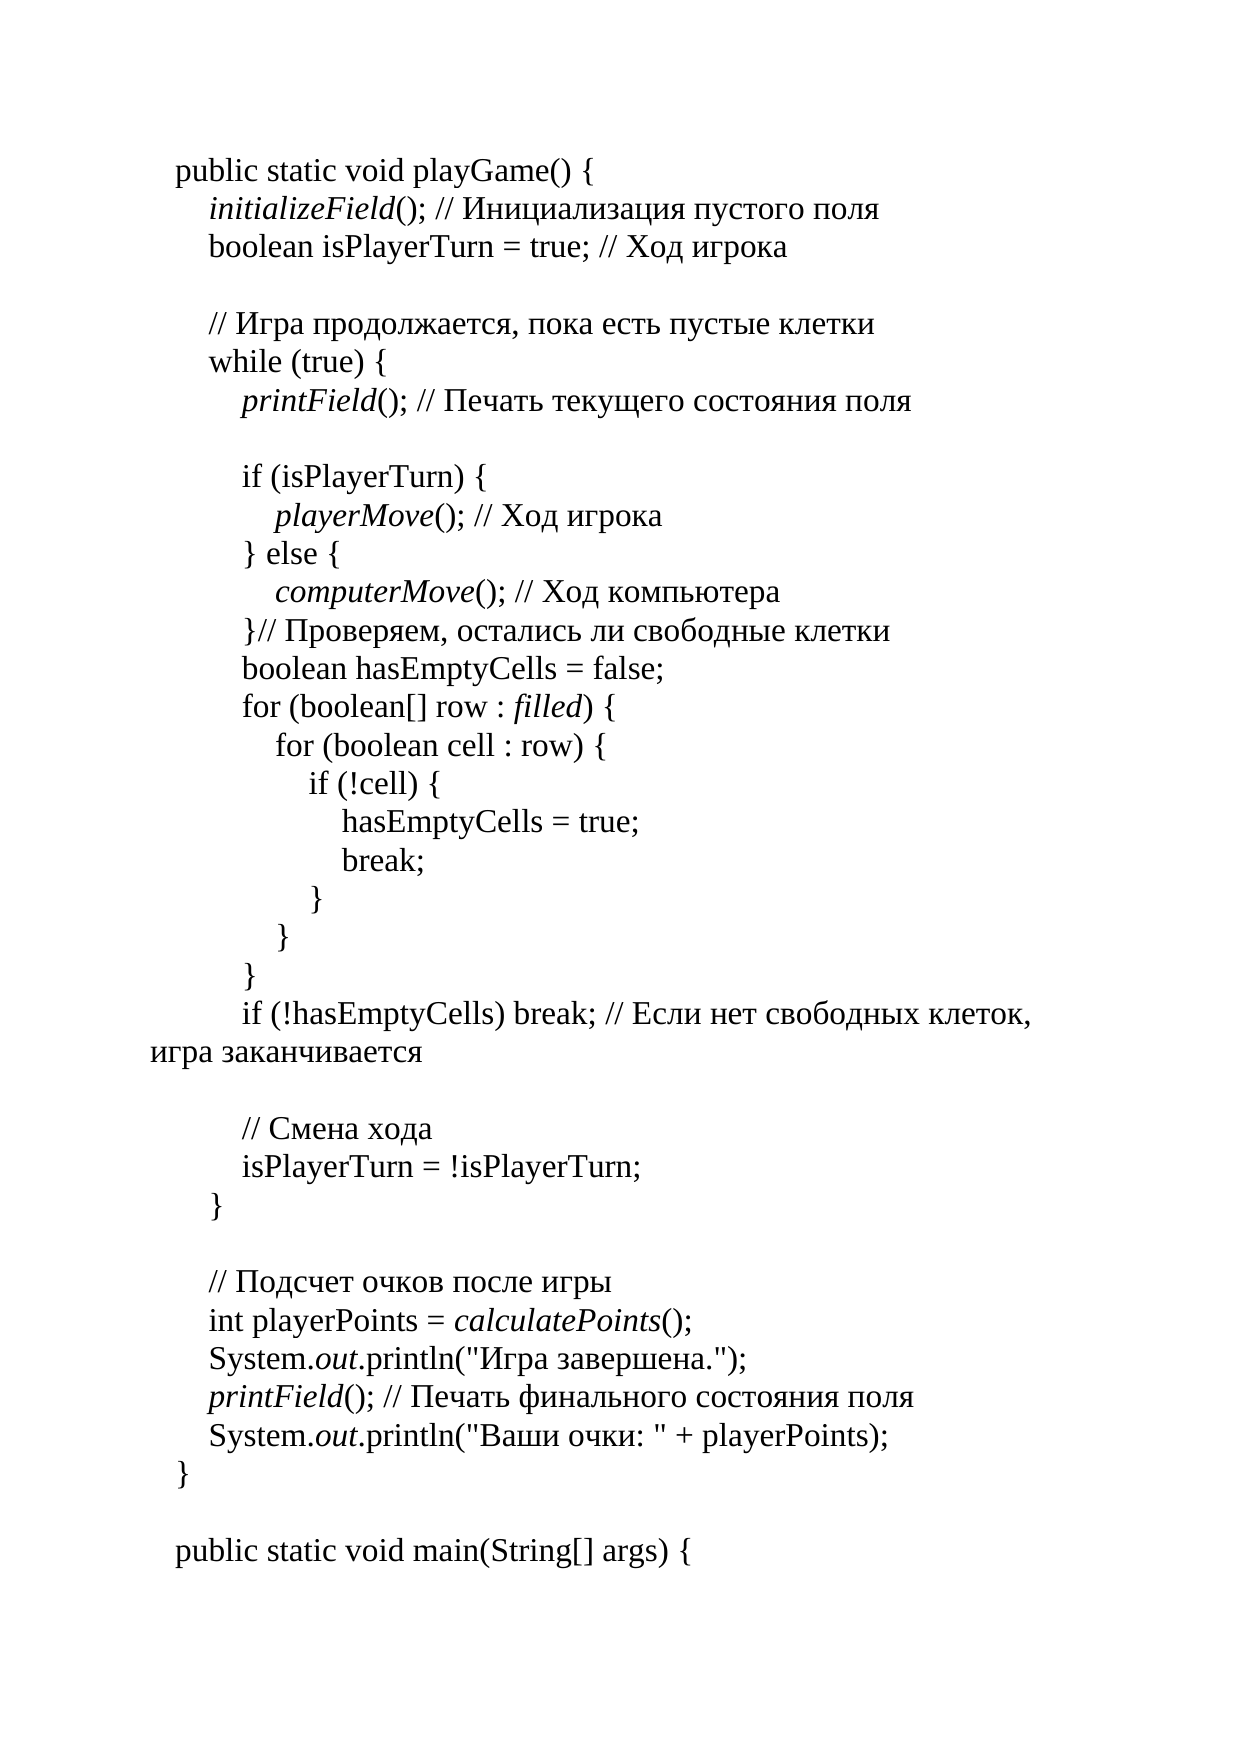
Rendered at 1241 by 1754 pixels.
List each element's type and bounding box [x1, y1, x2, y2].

text [150, 150, 1090, 1568]
